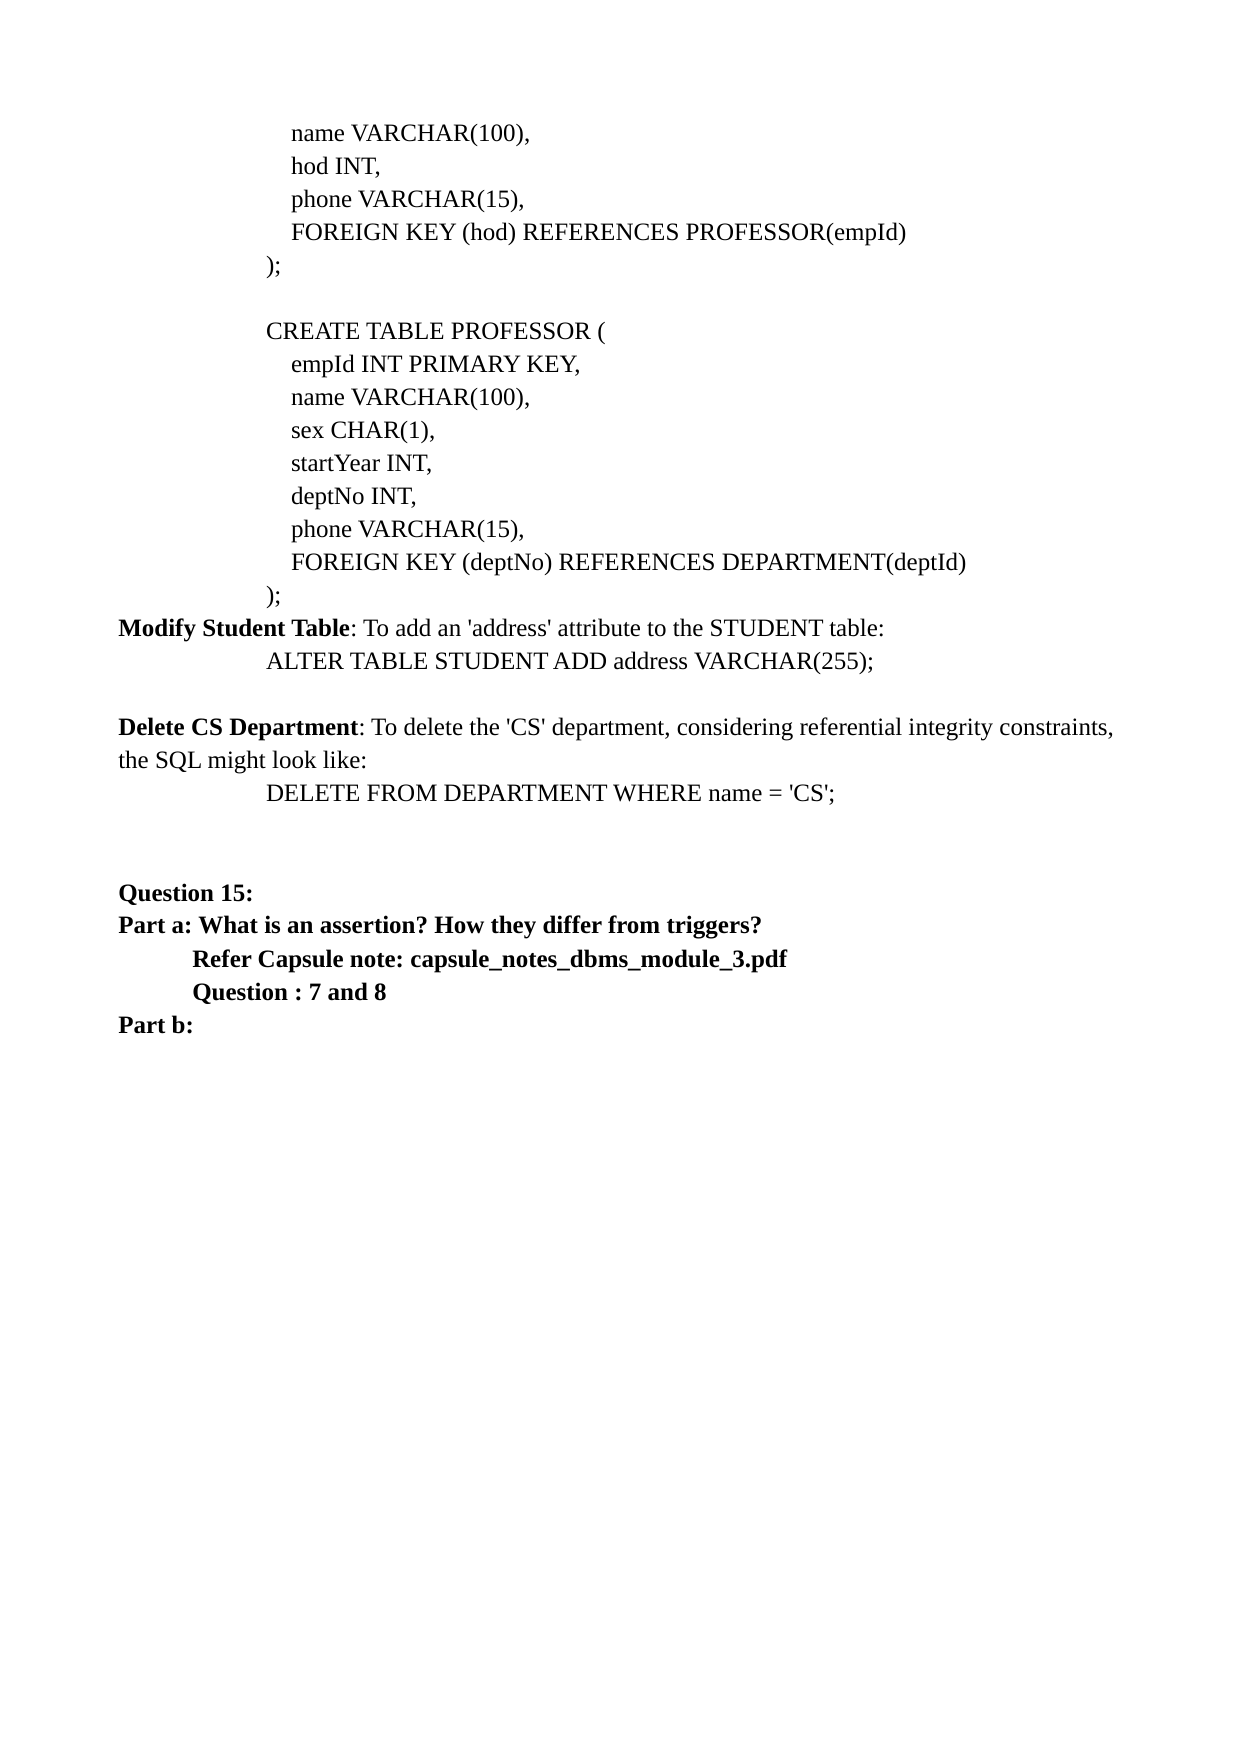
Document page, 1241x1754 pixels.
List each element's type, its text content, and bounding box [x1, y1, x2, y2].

text DELETE FROM DEPARTMENT WHERE name = 'CS'; [118, 778, 1122, 807]
text empId INT PRIMARY KEY, [266, 349, 1122, 378]
text ALTER TABLE STUDENT ADD address VARCHAR(255); [118, 646, 1122, 675]
text phone VARCHAR(15), [266, 184, 1122, 213]
text Part a: What is an assertion? How they differ from triggers? [118, 911, 1122, 939]
text sex CHAR(1), [266, 415, 1122, 444]
text startYear INT, [266, 448, 1122, 477]
text ); [266, 580, 1122, 609]
text FOREIGN KEY (hod) REFERENCES PROFESSOR(empId) [266, 217, 1122, 246]
text Question 15: [118, 878, 1122, 906]
text CREATE TABLE PROFESSOR ( [266, 316, 1122, 345]
text FOREIGN KEY (deptNo) REFERENCES DEPARTMENT(deptId) [266, 547, 1122, 576]
text name VARCHAR(100), [266, 118, 1122, 147]
text Delete CS Department: To delete the 'CS' department, considering referential integrity constraints, the SQL might look like: [118, 712, 1122, 774]
text phone VARCHAR(15), [266, 514, 1122, 543]
text name VARCHAR(100), [266, 382, 1122, 411]
text Modify Student Table: To add an 'address' attribute to the STUDENT table: [118, 613, 1122, 642]
text hod INT, [266, 151, 1122, 180]
text ); [266, 250, 1122, 279]
text Question : 7 and 8 [118, 977, 1122, 1005]
text Refer Capsule note: capsule_notes_dbms_module_3.pdf [118, 944, 1122, 972]
text deptNo INT, [266, 481, 1122, 510]
text Part b: [118, 1010, 1122, 1038]
